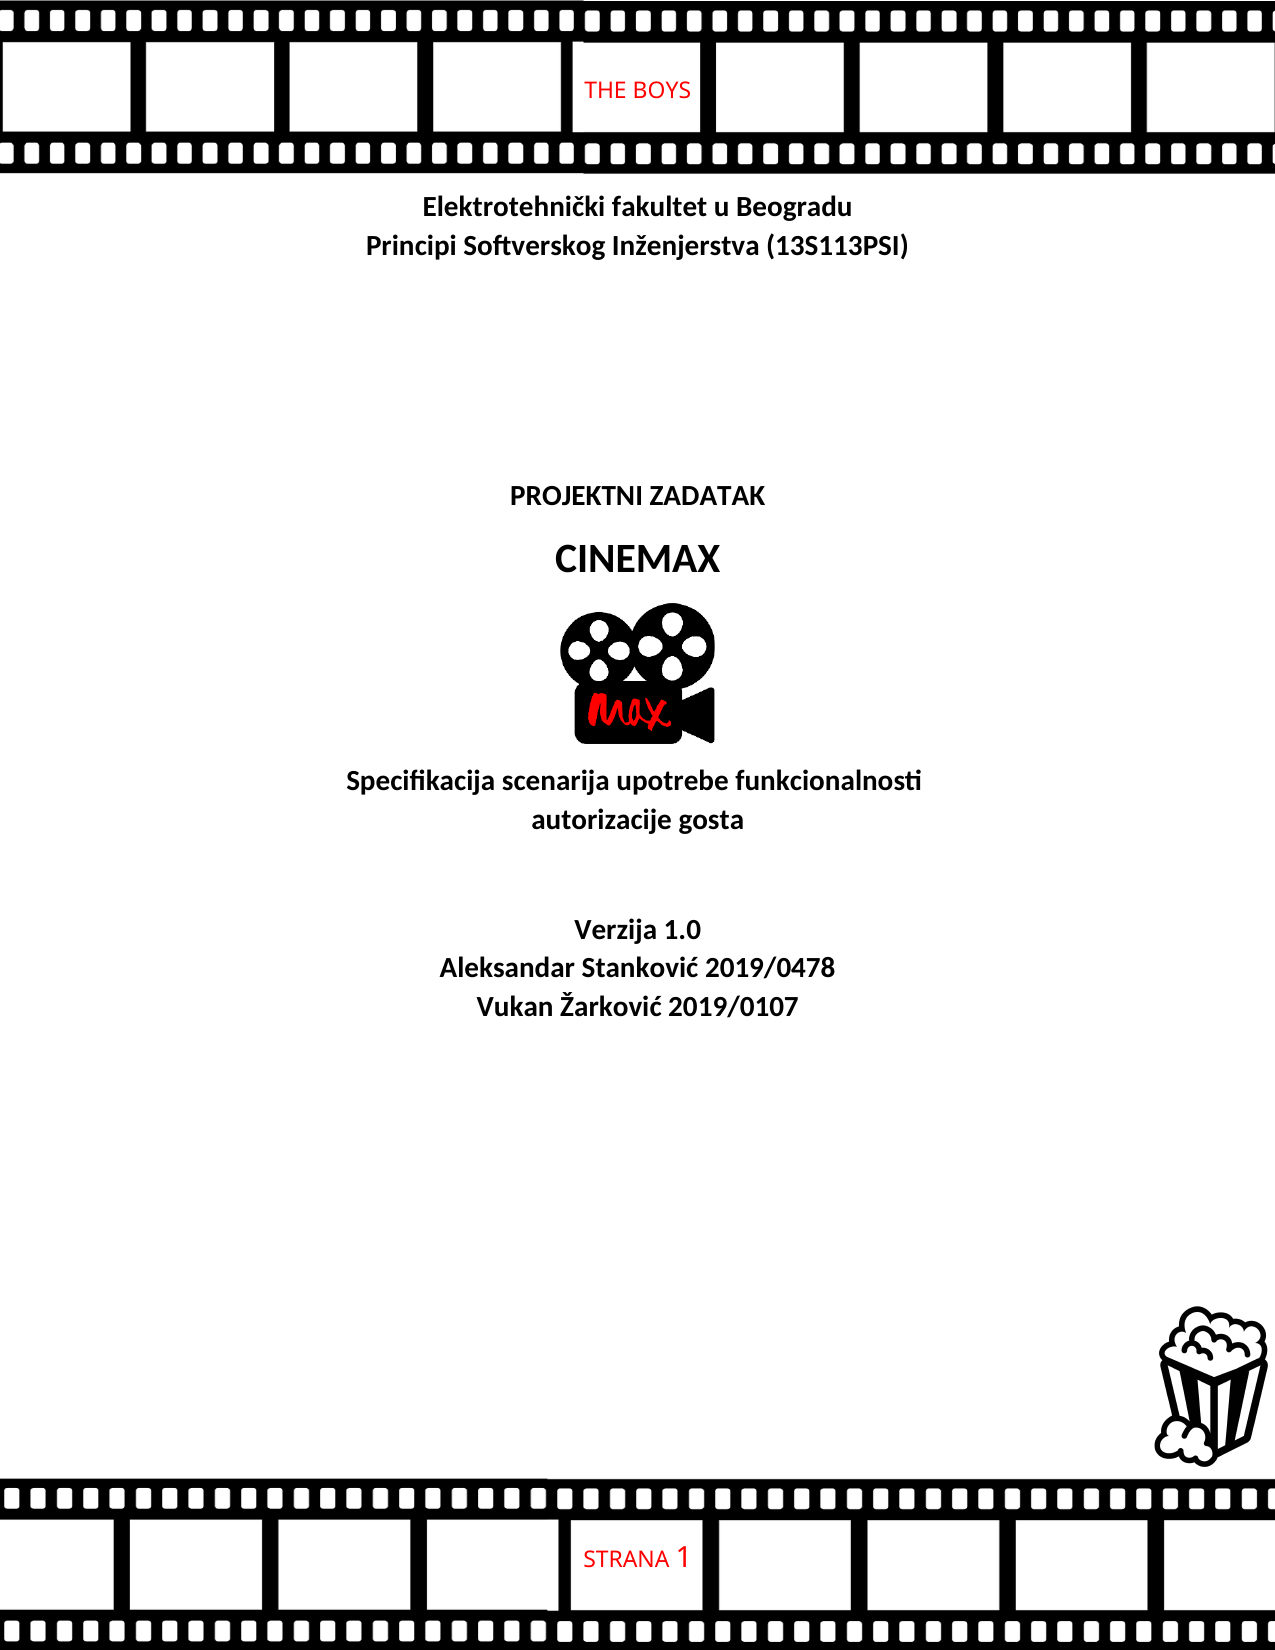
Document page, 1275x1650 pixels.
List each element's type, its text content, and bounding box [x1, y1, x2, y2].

text CINEMAX [150, 532, 1125, 583]
picture [0, 1306, 1275, 1650]
text Elektrotehnički fakultet u Beogradu Principi Softverskog Inženjerstva (13S113PSI) [150, 150, 1125, 293]
picture [0, 0, 1275, 189]
text Specifikacija scenarija upotrebe funkcionalnosti autorizacije gosta [150, 762, 1125, 836]
picture [560, 603, 715, 744]
text Verzija 1.0 Aleksandar Stanković 2019/0478 Vukan Žarković 2019/0107 [150, 911, 1125, 1131]
text PROJEKTNI ZADATAK [150, 477, 1125, 512]
